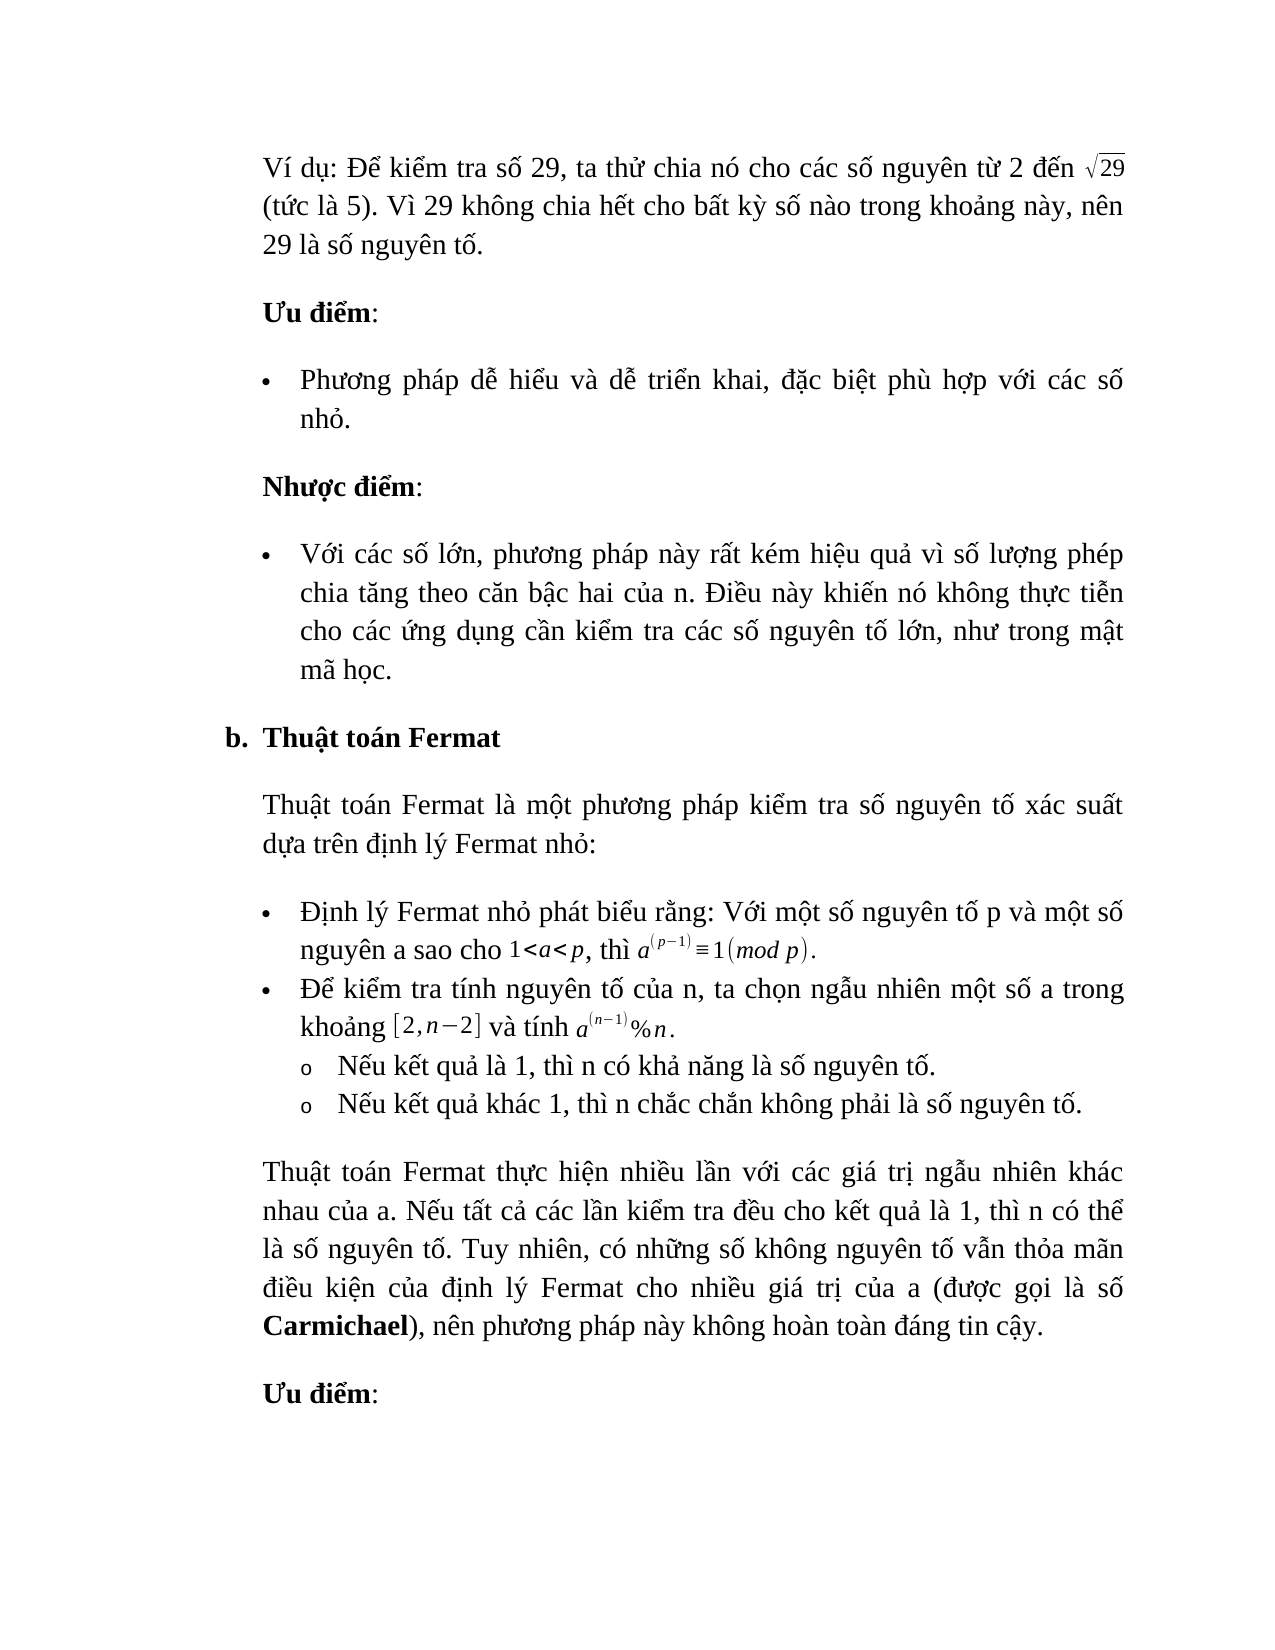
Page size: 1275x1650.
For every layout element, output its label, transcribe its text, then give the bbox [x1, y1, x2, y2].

text Nhược điểm: [262, 469, 1125, 502]
list Thuật toán Fermat [225, 720, 1125, 753]
list Nếu kết quả là 1, thì n có khả năng là số nguyên tố. [300, 1048, 1125, 1081]
list Để kiểm tra tính nguyên tố của n, ta chọn ngẫu nhiên một số a trong khoảng và tính [262, 971, 1125, 1043]
text Ưu điểm: [262, 295, 1125, 328]
text Ưu điểm: [262, 1376, 1125, 1409]
list Nếu kết quả khác 1, thì n chắc chắn không phải là số nguyên tố. [300, 1086, 1125, 1120]
text Ví dụ: Để kiểm tra số 29, ta thử chia nó cho các số nguyên từ 2 đến (tức là 5). Vì 29 không chia hết cho bất kỳ số nào trong khoảng này, nên 29 là số nguyên tố. [262, 150, 1125, 261]
text Thuật toán Fermat là một phương pháp kiểm tra số nguyên tố xác suất dựa trên định lý Fermat nhỏ: [262, 787, 1125, 859]
text Thuật toán Fermat thực hiện nhiều lần với các giá trị ngẫu nhiên khác nhau của a. Nếu tất cả các lần kiểm tra đều cho kết quả là 1, thì n có thể là số nguyên tố. Tuy nhiên, có những số không nguyên tố vẫn thỏa mãn điều kiện của định lý Fermat cho nhiều giá trị của a (được gọi là số Carmichael), nên phương pháp này không hoàn toàn đáng tin cậy. [262, 1154, 1125, 1342]
list Với các số lớn, phương pháp này rất kém hiệu quả vì số lượng phép chia tăng theo căn bậc hai của n. Điều này khiến nó không thực tiễn cho các ứng dụng cần kiểm tra các số nguyên tố lớn, như trong mật mã học. [262, 536, 1125, 686]
list Định lý Fermat nhỏ phát biểu rằng: Với một số nguyên tố p và một số nguyên a sao cho , thì [262, 894, 1125, 966]
list Phương pháp dễ hiểu và dễ triển khai, đặc biệt phù hợp với các số nhỏ. [262, 362, 1125, 434]
